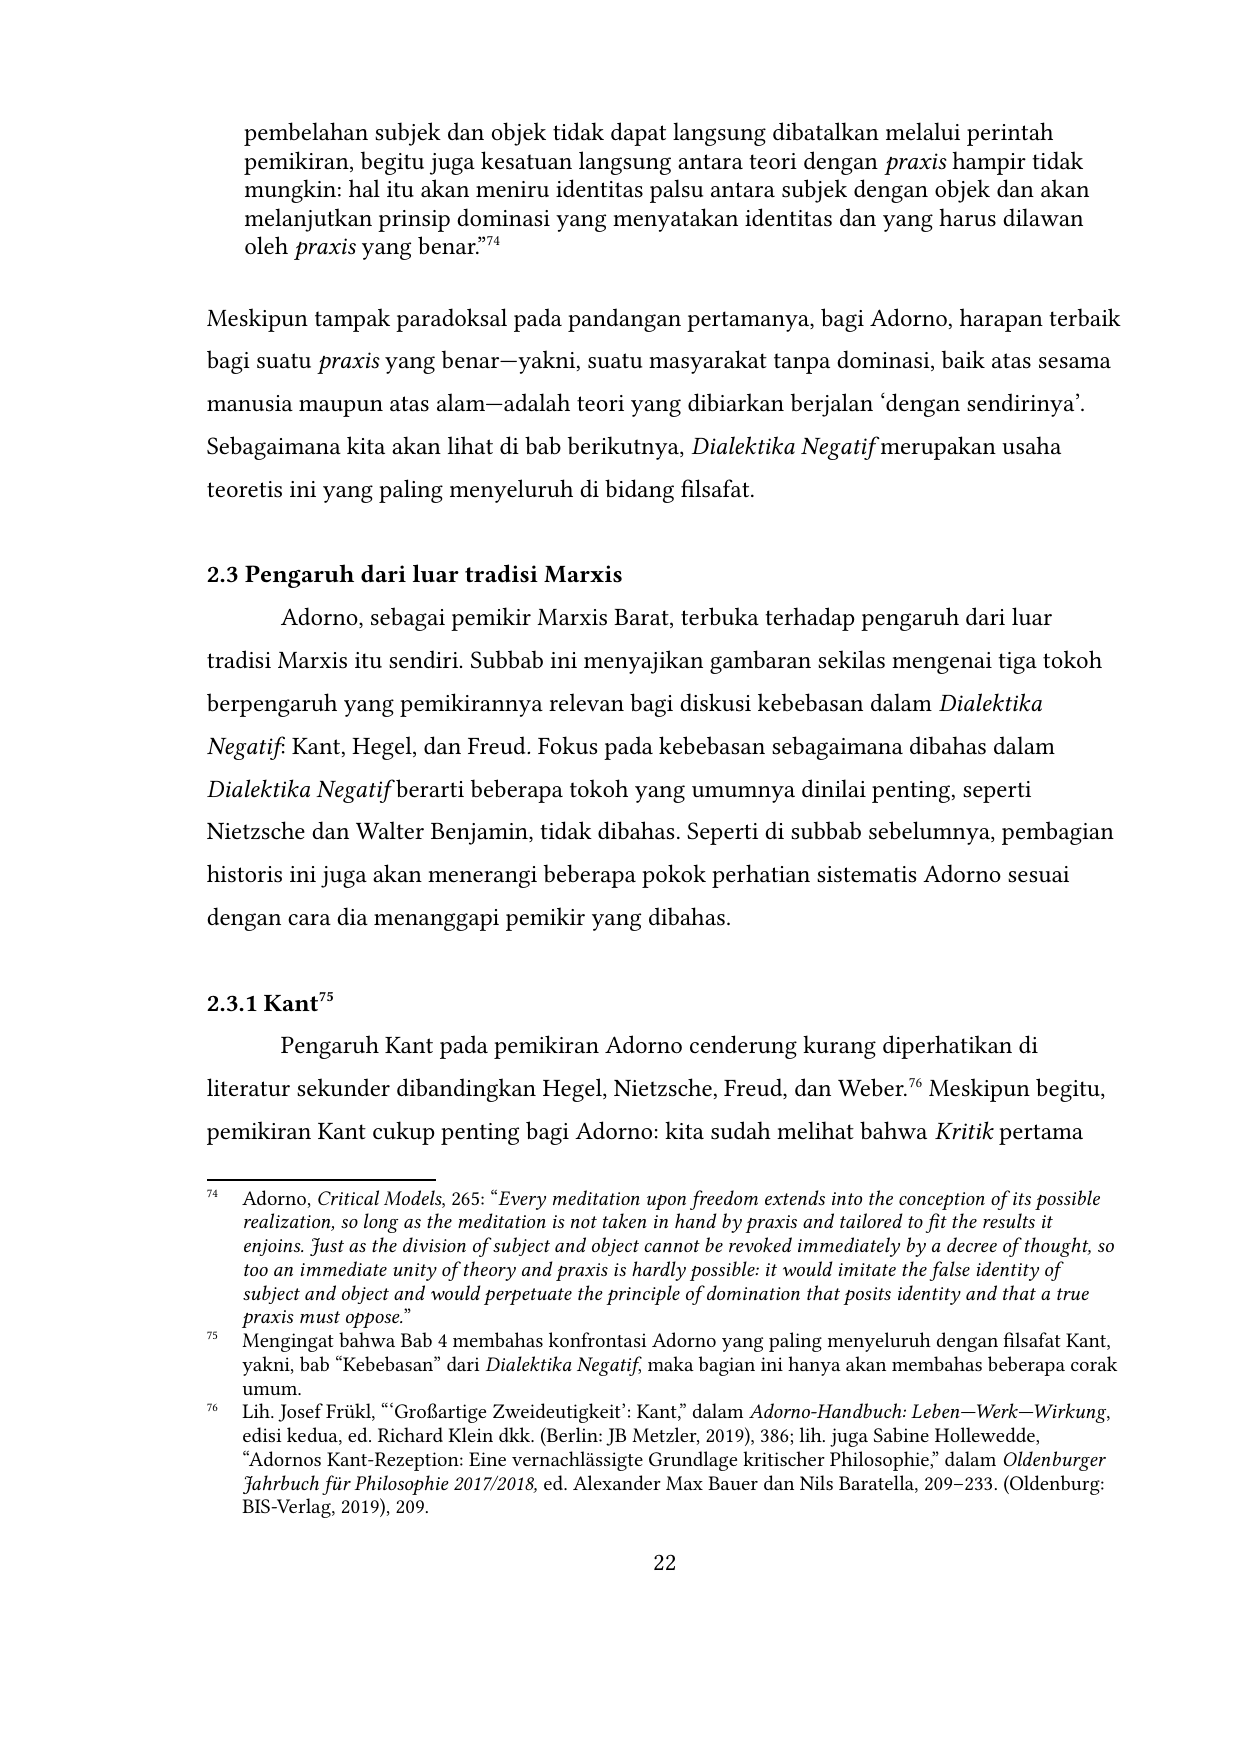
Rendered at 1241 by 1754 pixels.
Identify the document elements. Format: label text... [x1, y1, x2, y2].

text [244, 118, 1122, 261]
text Meskipun tampak paradoksal pada pandangan pertamanya, bagi Adorno, harapan terbaik bagi suatu praxis yang benar—yakni, suatu masyarakat tanpa dominasi, baik atas sesama manusia maupun atas alam—adalah teori yang dibiarkan berjalan ‘dengan sendirinya’. Sebagaimana kita akan lihat di bab berikutnya, Dialektika Negatif merupakan usaha teoretis ini yang paling menyeluruh di bidang filsafat. [207, 304, 1122, 503]
text Adorno, sebagai pemikir Marxis Barat, terbuka terhadap pengaruh dari luar tradisi Marxis itu sendiri. Subbab ini menyajikan gambaran sekilas mengenai tiga tokoh berpengaruh yang pemikirannya relevan bagi diskusi kebebasan dalam Dialektika Negatif: Kant, Hegel, dan Freud. Fokus pada kebebasan sebagaimana dibahas dalam Dialektika Negatif berarti beberapa tokoh yang umumnya dinilai penting, seperti Nietzsche dan Walter Benjamin, tidak dibahas. Seperti di subbab sebelumnya, pembagian historis ini juga akan menerangi beberapa pokok perhatian sistematis Adorno sesuai dengan cara dia menanggapi pemikir yang dibahas. [207, 603, 1122, 932]
text Pengaruh Kant pada pemikiran Adorno cenderung kurang diperhatikan di literatur sekunder dibandingkan Hegel, Nietzsche, Freud, dan Weber. Meskipun begitu, pemikiran Kant cukup penting bagi Adorno: kita sudah melihat bahwa Kritik pertama Kant merupakan pengalaman membaca filsafat pertama bagi Adorno muda bersama Siegfried Kracauer. Selain dari bab tentang Kant dalam Dialektika Negatif, Adorno juga memberi setidaknya dua mata kuliah yang sudah dibukukan tentang Kant: Masalah-Masalah Filsafat Moral dan Kritik Akal Budi Murni Kant. [207, 1031, 1122, 1146]
text 2.3 Pengaruh dari luar tradisi Marxis [207, 561, 1122, 589]
text 2.3.1 Kant [207, 989, 1122, 1017]
